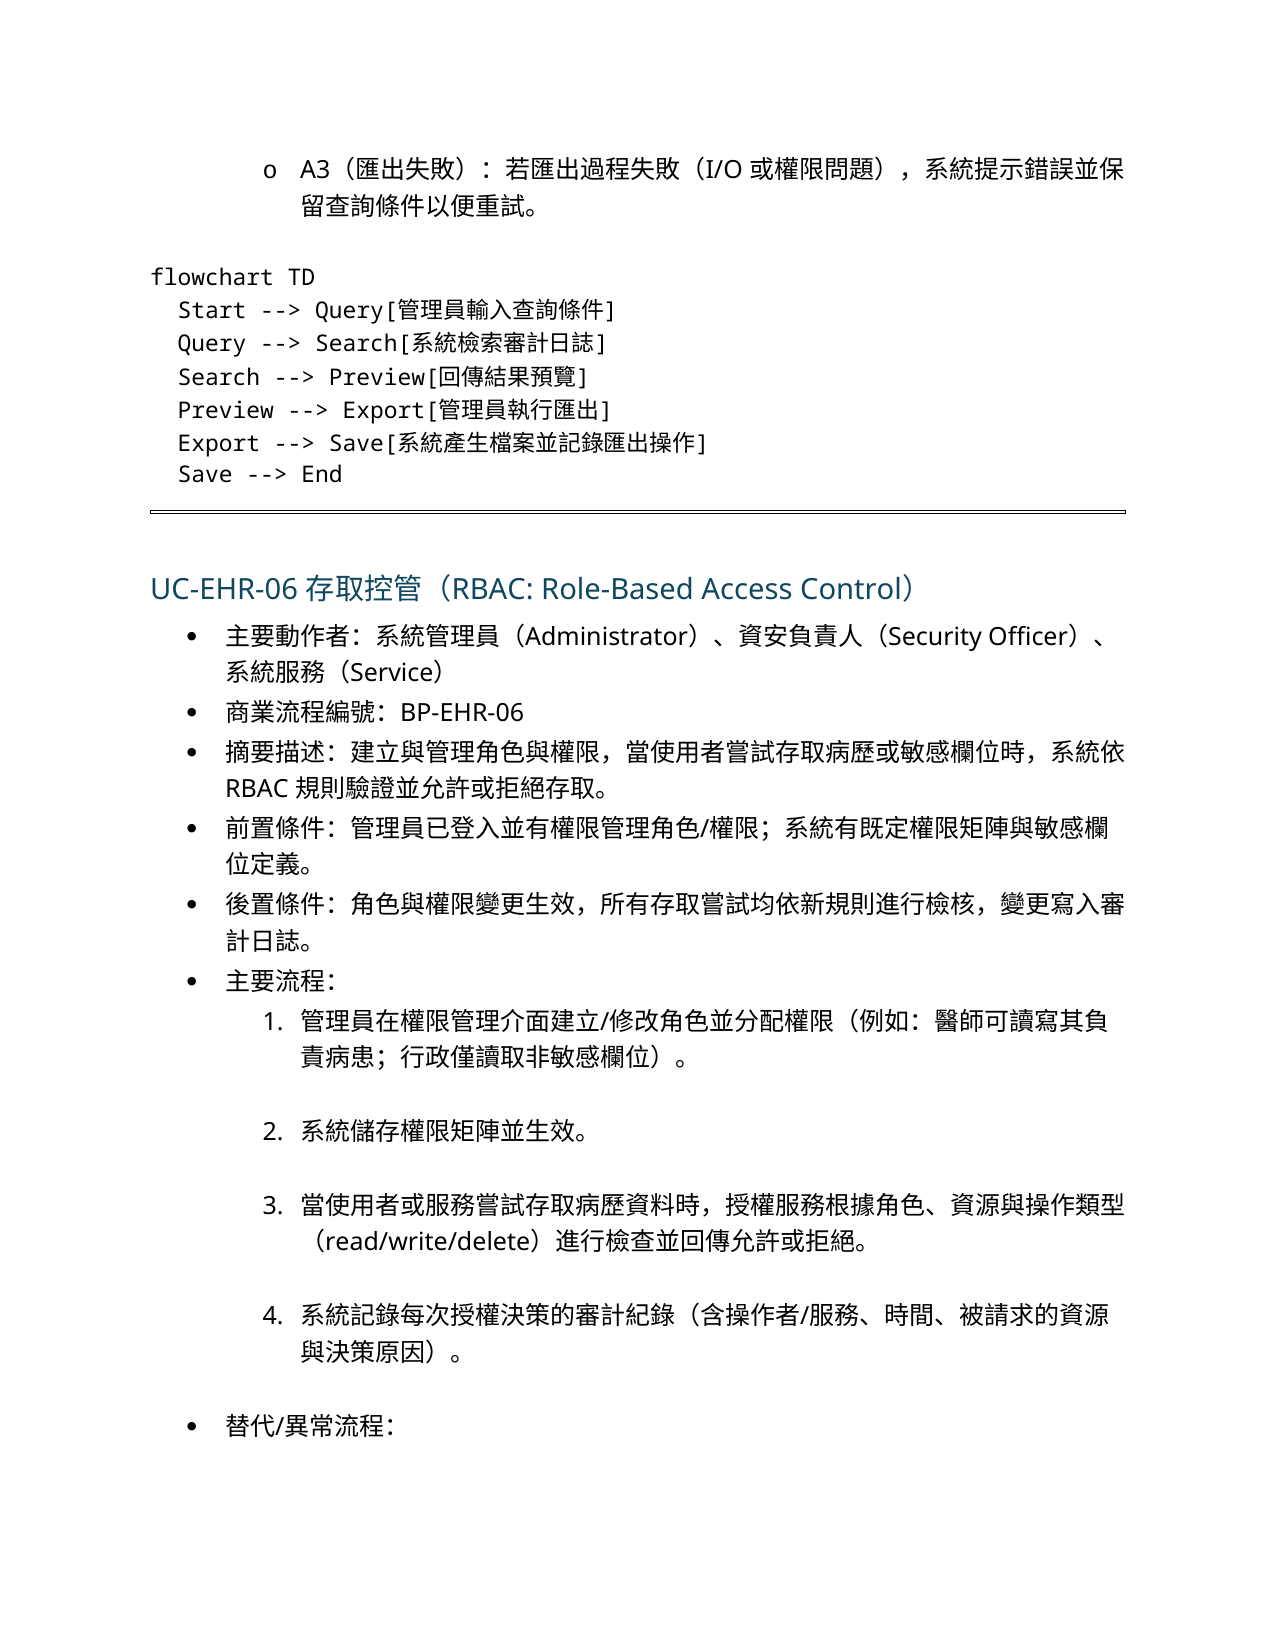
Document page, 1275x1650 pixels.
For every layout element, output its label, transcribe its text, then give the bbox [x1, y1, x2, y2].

list 系統記錄每次授權決策的審計紀錄（含操作者/服務、時間、被請求的資源與決策原因）。 [262, 1296, 1125, 1402]
list 摘要描述：建立與管理角色與權限，當使用者嘗試存取病歷或敏感欄位時，系統依 RBAC 規則驗證並允許或拒絕存取。 [187, 732, 1125, 805]
list 前置條件：管理員已登入並有權限管理角色/權限；系統有既定權限矩陣與敏感欄位定義。 [187, 809, 1125, 881]
text flowchart TD Start --> Query[管理員輸入查詢條件] Query --> Search[系統檢索審計日誌] Search --> Preview[回傳結果預覽] Preview --> Export[管理員執行匯出] Export --> Save[系統產生檔案並記錄匯出操作] Save --> End [150, 261, 1125, 490]
list 管理員在權限管理介面建立/修改角色並分配權限（例如：醫師可讀寫其負責病患；行政僅讀取非敏感欄位）。 [262, 1001, 1125, 1108]
list 系統儲存權限矩陣並生效。 [262, 1111, 1125, 1182]
list 主要流程： [187, 961, 1125, 997]
list 後置條件：角色與權限變更生效，所有存取嘗試均依新規則進行檢核，變更寫入審計日誌。 [187, 885, 1125, 957]
list 當使用者或服務嘗試存取病歷資料時，授權服務根據角色、資源與操作類型（read/write/delete）進行檢查並回傳允許或拒絕。 [262, 1186, 1125, 1292]
list A3（匯出失敗）：若匯出過程失敗（I/O 或權限問題），系統提示錯誤並保留查詢條件以便重試。 [262, 150, 1125, 257]
list 替代/異常流程： [187, 1406, 1125, 1442]
subtitle UC-EHR-06 存取控管（RBAC: Role-Based Access Control） [150, 565, 1125, 608]
list 主要動作者：系統管理員（Administrator）、資安負責人（Security Officer）、系統服務（Service） [187, 616, 1125, 689]
list 商業流程編號：BP-EHR-06 [187, 692, 1125, 729]
